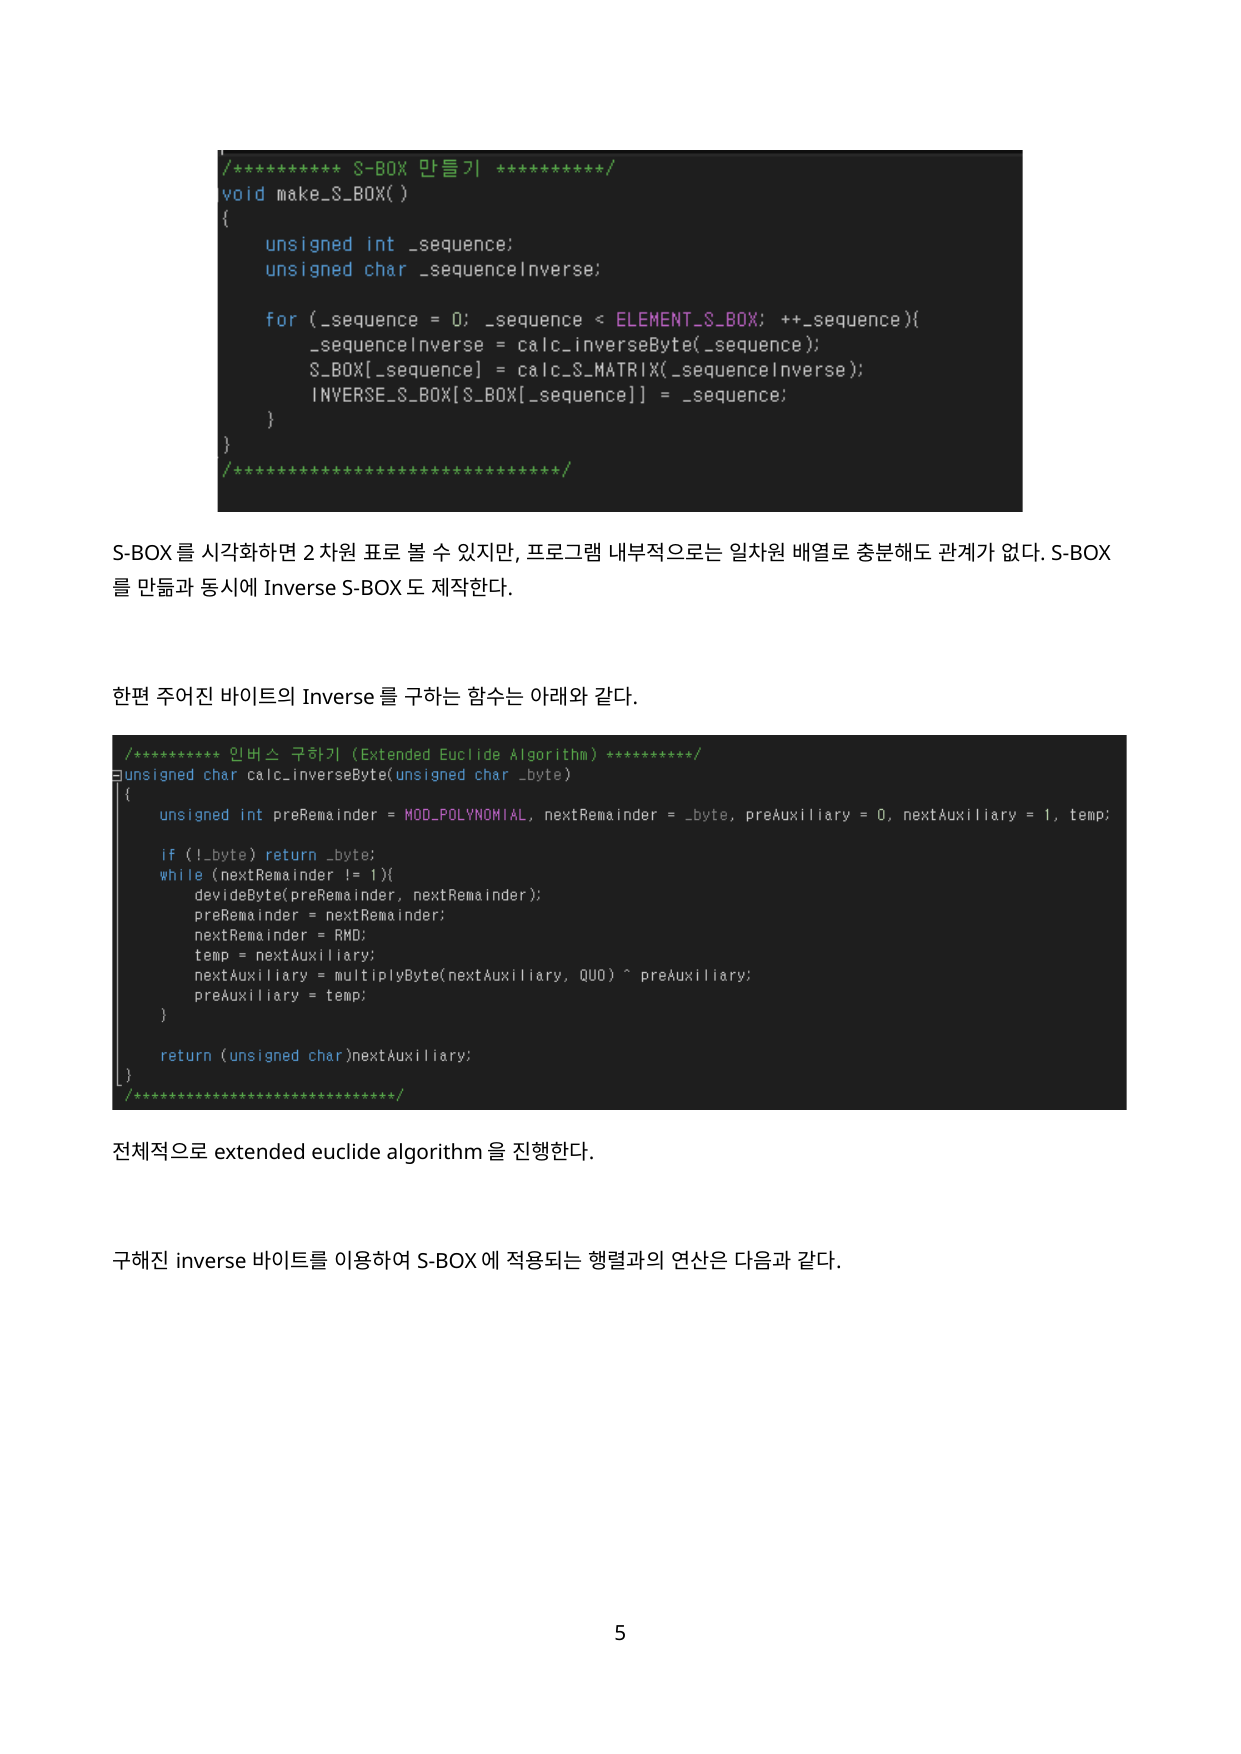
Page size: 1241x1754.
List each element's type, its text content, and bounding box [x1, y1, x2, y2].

text 전체적으로 extended euclide algorithm을 진행한다. [112, 1135, 1128, 1165]
text S-BOX를 시각화하면 2차원 표로 볼 수 있지만, 프로그램 내부적으로는 일차원 배열로 충분해도 관계가 없다. S-BOX를 만듦과 동시에 Inverse S-BOX도 제작한다. [112, 536, 1128, 601]
picture [217, 150, 1023, 512]
text 한편 주어진 바이트의 Inverse를 구하는 함수는 아래와 같다. [112, 680, 1128, 710]
picture [112, 735, 1127, 1110]
text 구해진 inverse 바이트를 이용하여 S-BOX에 적용되는 행렬과의 연산은 다음과 같다. [112, 1244, 1128, 1274]
